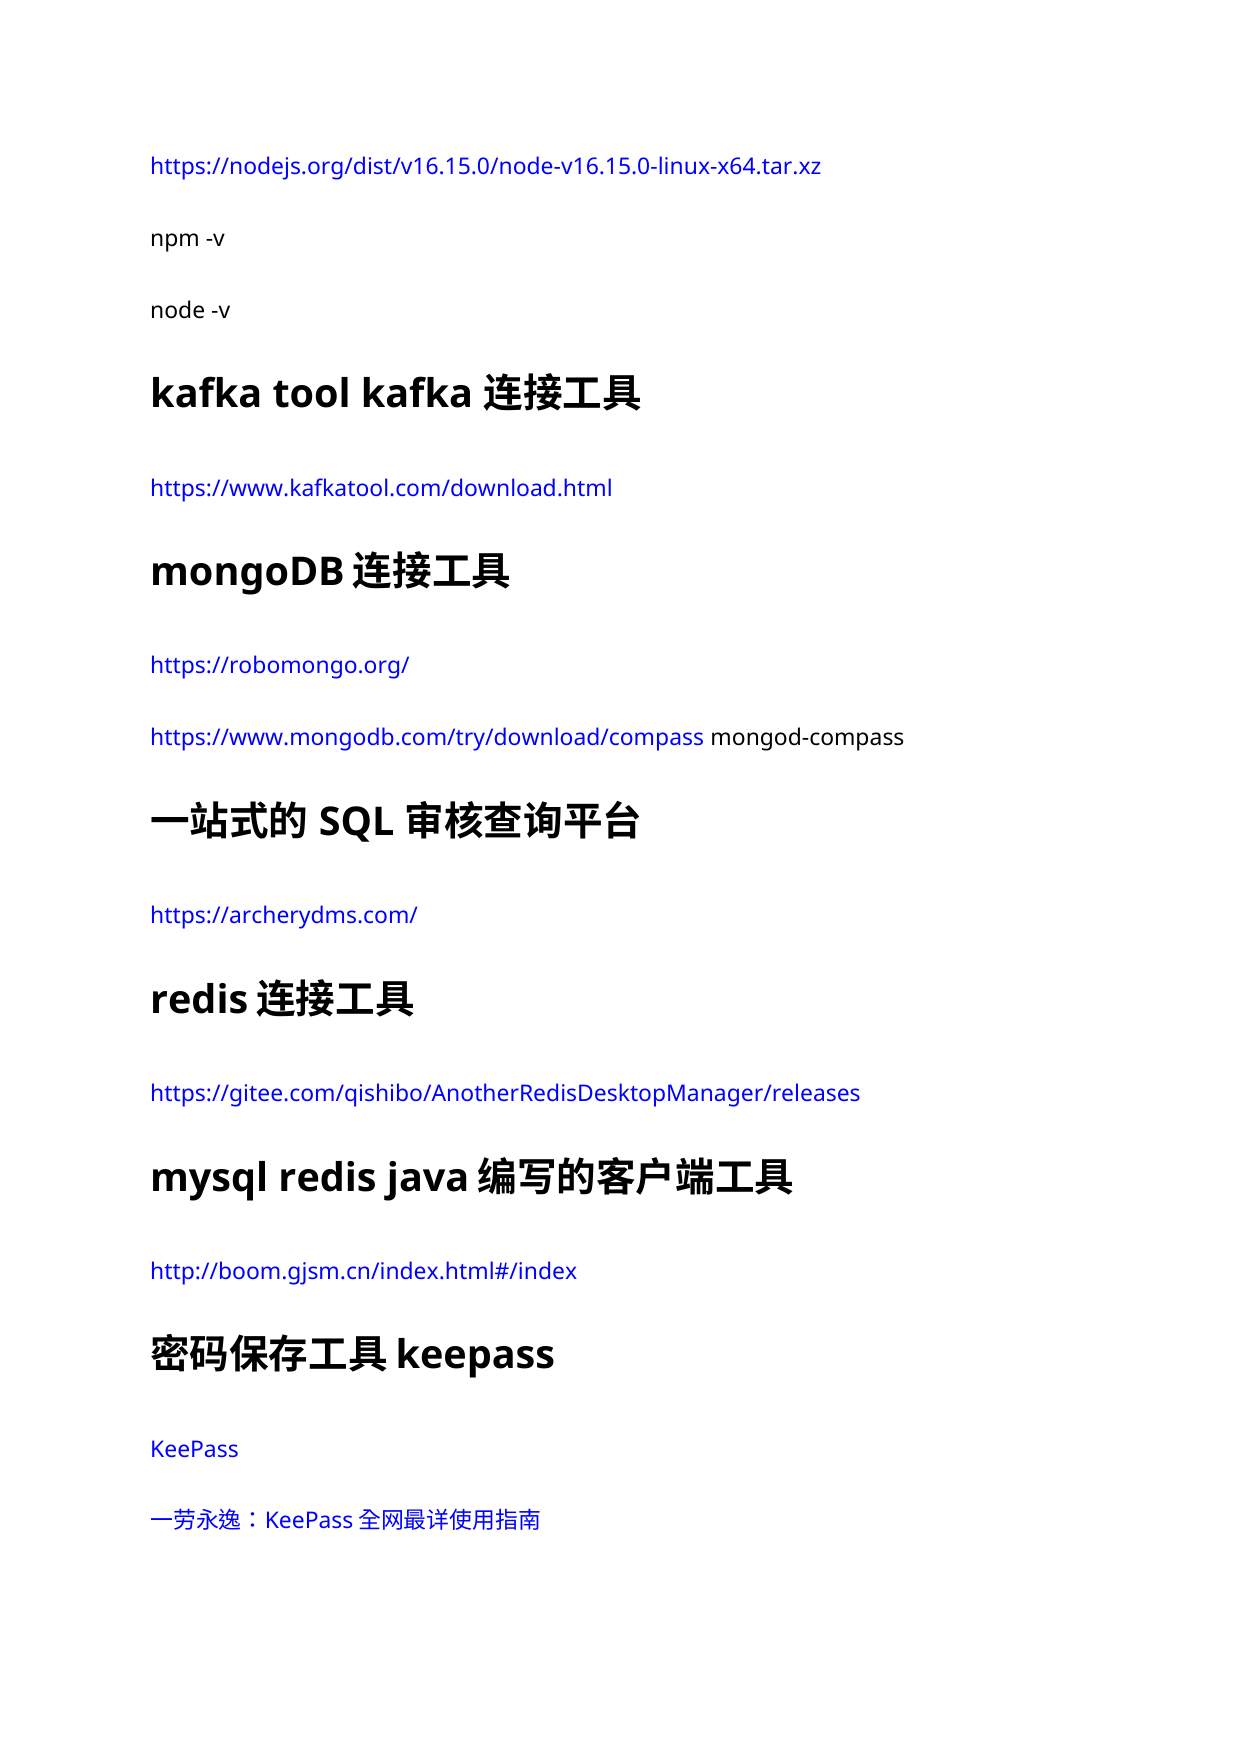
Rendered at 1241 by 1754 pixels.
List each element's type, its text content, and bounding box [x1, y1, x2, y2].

text http://boom.gjsm.cn/index.html#/index [150, 1255, 1090, 1286]
text https://www.kafkatool.com/download.html [150, 472, 1090, 503]
text node -v [150, 294, 1090, 325]
subtitle 一站式的 SQL 审核查询平台 [150, 793, 1090, 847]
text https://gitee.com/qishibo/AnotherRedisDesktopManager/releases [150, 1077, 1090, 1108]
subtitle 密码保存工具keepass [150, 1327, 1090, 1381]
text KeePass [150, 1432, 1090, 1464]
subtitle mongoDB连接工具 [150, 543, 1090, 597]
text https://www.mongodb.com/try/download/compass mongod-compass [150, 721, 1090, 752]
subtitle mysql redis java编写的客户端工具 [150, 1149, 1090, 1203]
text https://archerydms.com/ [150, 899, 1090, 930]
text https://robomongo.org/ [150, 649, 1090, 681]
subtitle kafka tool kafka 连接工具 [150, 366, 1090, 419]
subtitle redis连接工具 [150, 971, 1090, 1025]
text https://nodejs.org/dist/v16.15.0/node-v16.15.0-linux-x64.tar.xz [150, 150, 1090, 181]
text npm -v [150, 222, 1090, 253]
text 一劳永逸：KeePass全网最详使用指南 [150, 1504, 1090, 1536]
